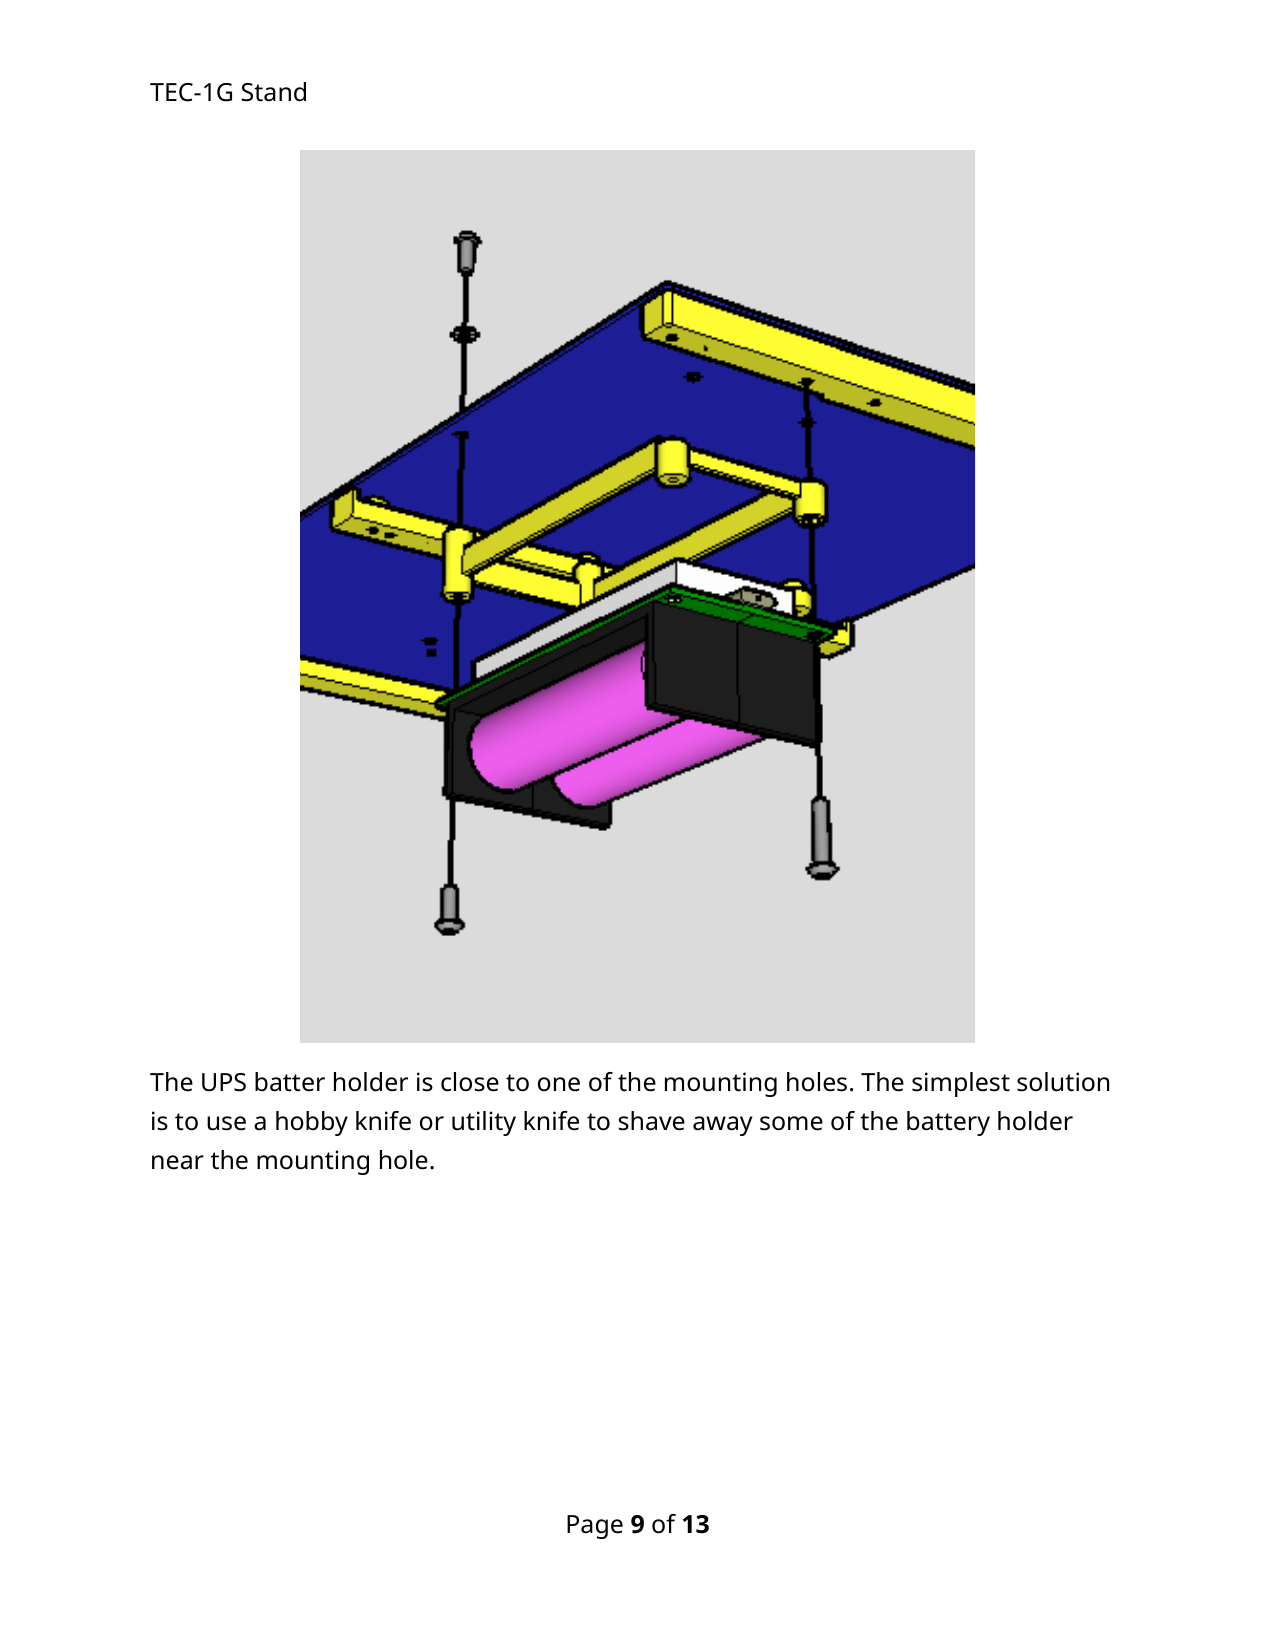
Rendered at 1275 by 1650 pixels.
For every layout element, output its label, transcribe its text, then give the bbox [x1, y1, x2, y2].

text The UPS batter holder is close to one of the mounting holes. The simplest solution is to use a hobby knife or utility knife to shave away some of the battery holder near the mounting hole. [150, 1064, 1125, 1177]
picture [300, 150, 976, 1043]
